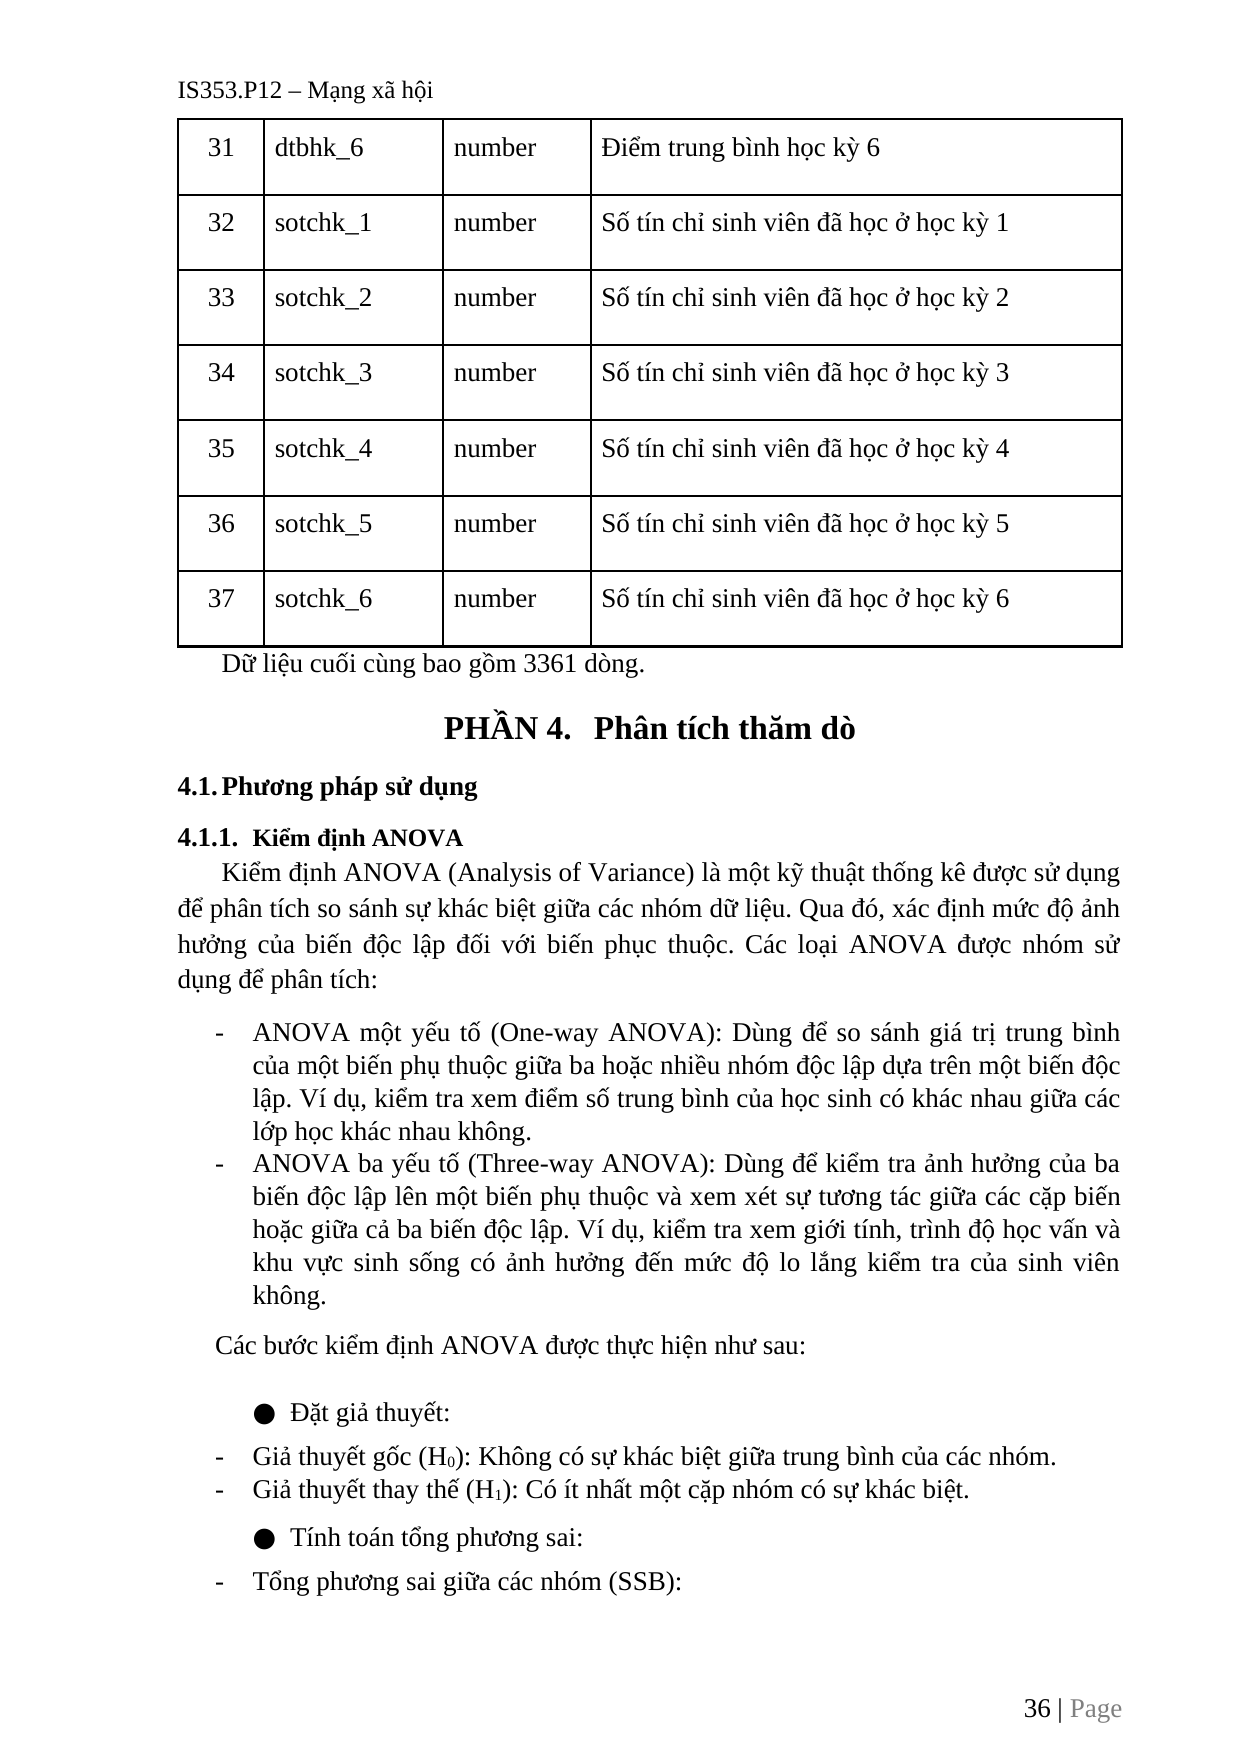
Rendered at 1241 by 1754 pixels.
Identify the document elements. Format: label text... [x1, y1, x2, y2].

table_cell Số tín chỉ sinh viên đã học ở học kỳ 5 [592, 497, 1121, 570]
table_cell number [444, 346, 590, 419]
list Tính toán tổng phương sai: [252, 1506, 1122, 1561]
text Dữ liệu cuối cùng bao gồm 3361 dòng. [177, 648, 1122, 678]
list Đặt giả thuyết: [252, 1381, 1122, 1437]
table_cell 36 [179, 497, 263, 570]
subtitle Phương pháp sử dụng [177, 770, 1122, 801]
list Tổng phương sai giữa các nhóm (SSB): [215, 1564, 1122, 1596]
table_cell number [444, 421, 590, 495]
table_cell 34 [179, 346, 263, 419]
table_cell sotchk_4 [265, 421, 442, 495]
table_cell Số tín chỉ sinh viên đã học ở học kỳ 1 [592, 196, 1121, 269]
table_cell number [444, 271, 590, 344]
table_cell 31 [179, 120, 263, 193]
table_cell sotchk_3 [265, 346, 442, 419]
list Giả thuyết thay thế (H1): Có ít nhất một cặp nhóm có sự khác biệt. [215, 1473, 1122, 1504]
table_cell 33 [179, 271, 263, 344]
table_cell Số tín chỉ sinh viên đã học ở học kỳ 4 [592, 421, 1121, 495]
table_cell number [444, 196, 590, 269]
list ANOVA ba yếu tố (Three-way ANOVA): Dùng để kiểm tra ảnh hưởng của ba biến độc lập lên một biến phụ thuộc và xem xét sự tương tác giữa các cặp biến hoặc giữa cả ba biến độc lập. Ví dụ, kiểm tra xem giới tính, trình độ học vấn và khu vực sinh sống có ảnh hưởng đến mức độ lo lắng kiểm tra của sinh viên không. [215, 1148, 1122, 1310]
table_cell 37 [179, 572, 263, 645]
text Kiểm định ANOVA (Analysis of Variance) là một kỹ thuật thống kê được sử dụng để phân tích so sánh sự khác biệt giữa các nhóm dữ liệu. Qua đó, xác định mức độ ảnh hưởng của biến độc lập đối với biến phục thuộc. Các loại ANOVA được nhóm sử dụng để phân tích: [177, 856, 1122, 995]
table_cell Số tín chỉ sinh viên đã học ở học kỳ 2 [592, 271, 1121, 344]
table_cell Số tín chỉ sinh viên đã học ở học kỳ 3 [592, 346, 1121, 419]
table_cell number [444, 120, 590, 193]
table_cell Số tín chỉ sinh viên đã học ở học kỳ 6 [592, 572, 1121, 645]
table_cell Điểm trung bình học kỳ 6 [592, 120, 1121, 193]
table_cell number [444, 497, 590, 570]
table_cell 35 [179, 421, 263, 495]
table_cell sotchk_6 [265, 572, 442, 645]
table_cell 32 [179, 196, 263, 269]
subtitle Kiểm định ANOVA [177, 821, 1122, 852]
list ANOVA một yếu tố (One-way ANOVA): Dùng để so sánh giá trị trung bình của một biến phụ thuộc giữa ba hoặc nhiều nhóm độc lập dựa trên một biến độc lập. Ví dụ, kiểm tra xem điểm số trung bình của học sinh có khác nhau giữa các lớp học khác nhau không. [215, 1016, 1122, 1146]
table_cell sotchk_1 [265, 196, 442, 269]
list Giả thuyết gốc (H0): Không có sự khác biệt giữa trung bình của các nhóm. [215, 1440, 1122, 1471]
text Các bước kiểm định ANOVA được thực hiện như sau: [215, 1329, 1122, 1360]
table_cell sotchk_2 [265, 271, 442, 344]
table_cell number [444, 572, 590, 645]
subtitle Phân tích thăm dò [177, 708, 1122, 746]
table_cell sotchk_5 [265, 497, 442, 570]
table_cell dtbhk_6 [265, 120, 442, 193]
